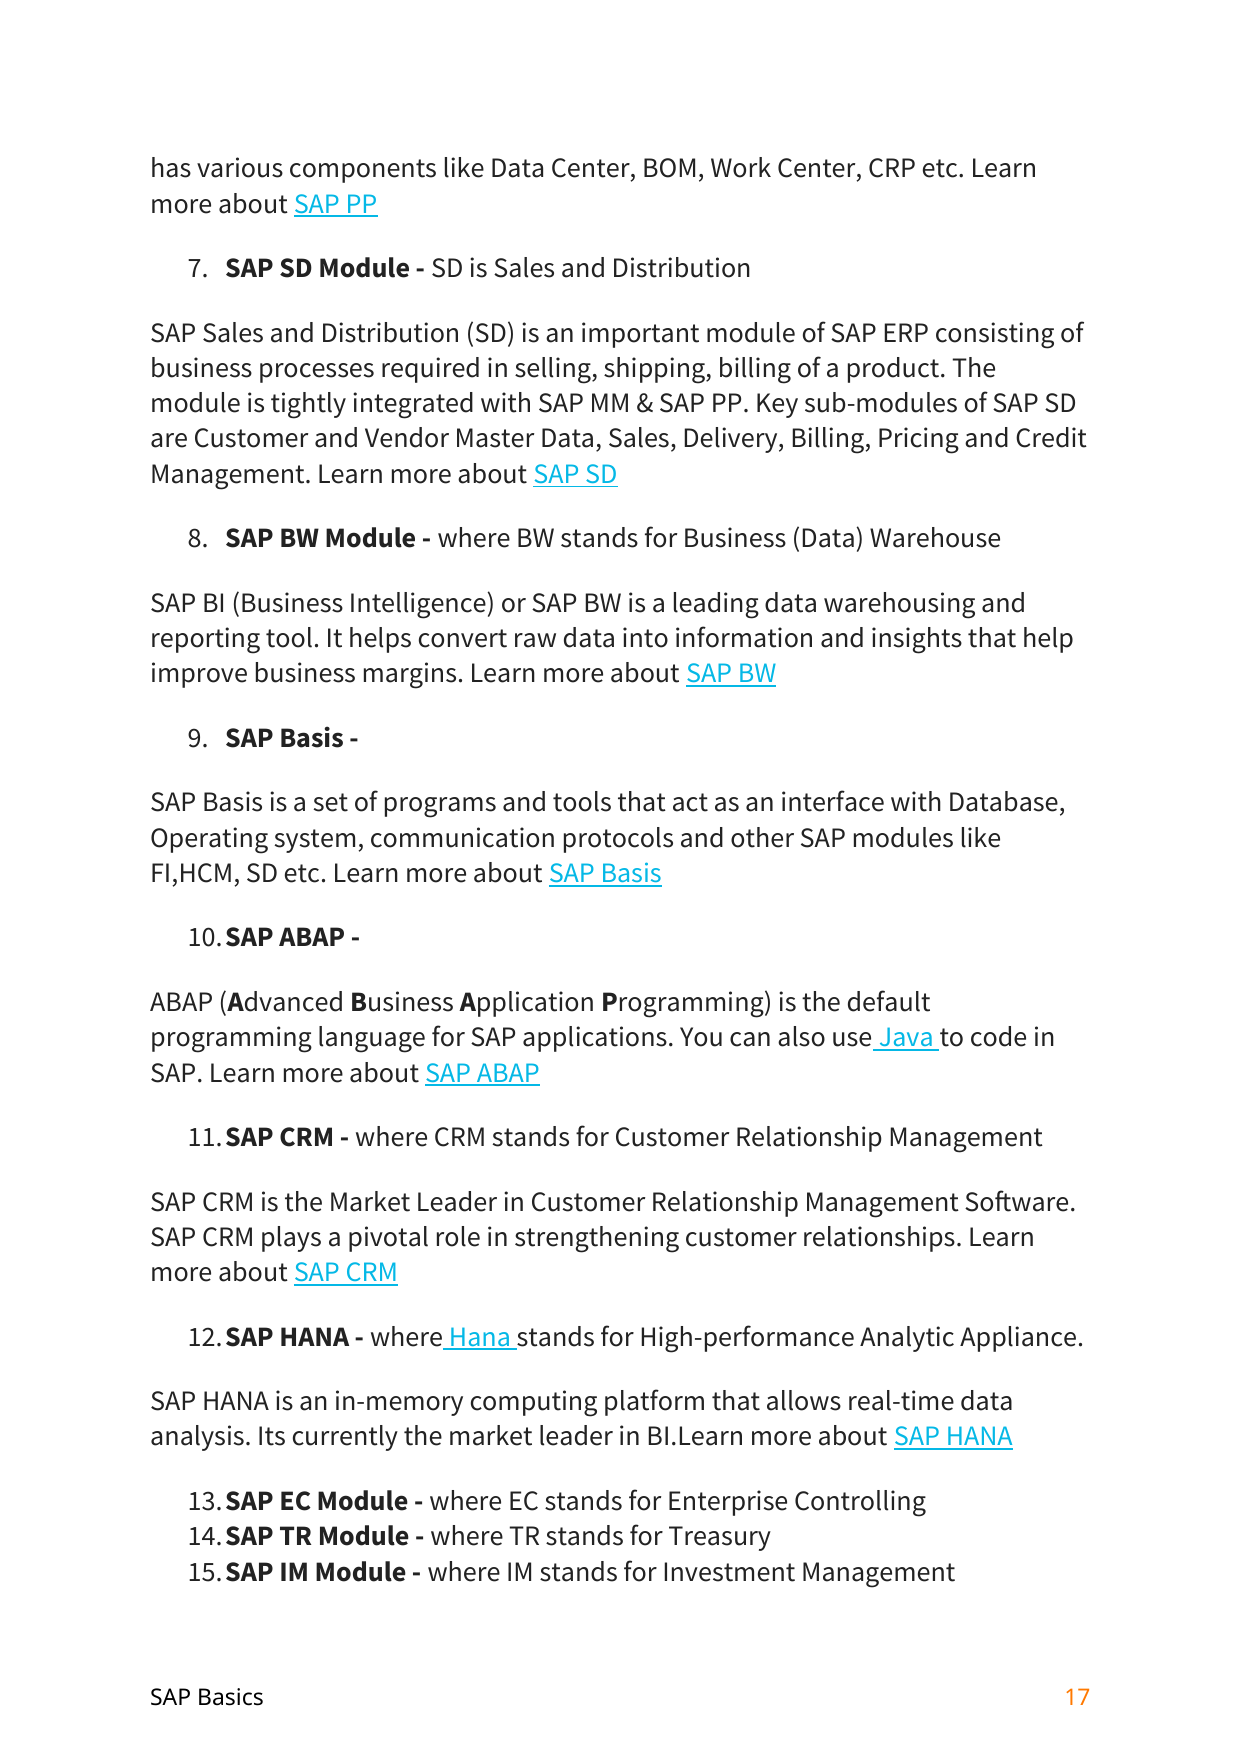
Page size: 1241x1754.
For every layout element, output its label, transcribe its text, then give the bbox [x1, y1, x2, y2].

text ABAP (Advanced Business Application Programming) is the default programming language for SAP applications. You can also use Java to code in SAP. Learn more about SAP ABAP [150, 984, 1090, 1089]
text SAP BI (Business Intelligence) or SAP BW is a leading data warehousing and reporting tool. It helps convert raw data into information and insights that help improve business margins. Learn more about SAP BW [150, 584, 1090, 690]
list SAP SD Module - SD is Sales and Distribution [187, 250, 1090, 285]
list SAP IM Module - where IM stands for Investment Management [187, 1553, 1090, 1588]
list SAP CRM - where CRM stands for Customer Relationship Management [187, 1119, 1090, 1154]
text SAP Sales and Distribution (SD) is an important module of SAP ERP consisting of business processes required in selling, shipping, billing of a product. The module is tightly integrated with SAP MM & SAP PP. Key sub-modules of SAP SD are Customer and Vendor Master Data, Sales, Delivery, Billing, Pricing and Credit Management. Learn more about SAP SD [150, 314, 1090, 491]
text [150, 150, 1090, 221]
list SAP TR Module - where TR stands for Treasury [187, 1518, 1090, 1553]
text SAP HANA is an in-memory computing platform that allows real-time data analysis. Its currently the market leader in BI.Learn more about SAP HANA [150, 1383, 1090, 1453]
list SAP BW Module - where BW stands for Business (Data) Warehouse [187, 520, 1090, 555]
text SAP Basis is a set of programs and tools that act as an interface with Database, Operating system, communication protocols and other SAP modules like FI,HCM, SD etc. Learn more about SAP Basis [150, 784, 1090, 890]
list SAP ABAP - [187, 919, 1090, 954]
list SAP EC Module - where EC stands for Enterprise Controlling [187, 1483, 1090, 1518]
list SAP HANA - where Hana stands for High-performance Analytic Appliance. [187, 1318, 1090, 1354]
text SAP CRM is the Market Leader in Customer Relationship Management Software. SAP CRM plays a pivotal role in strengthening customer relationships. Learn more about SAP CRM [150, 1183, 1090, 1289]
list SAP Basis - [187, 719, 1090, 755]
